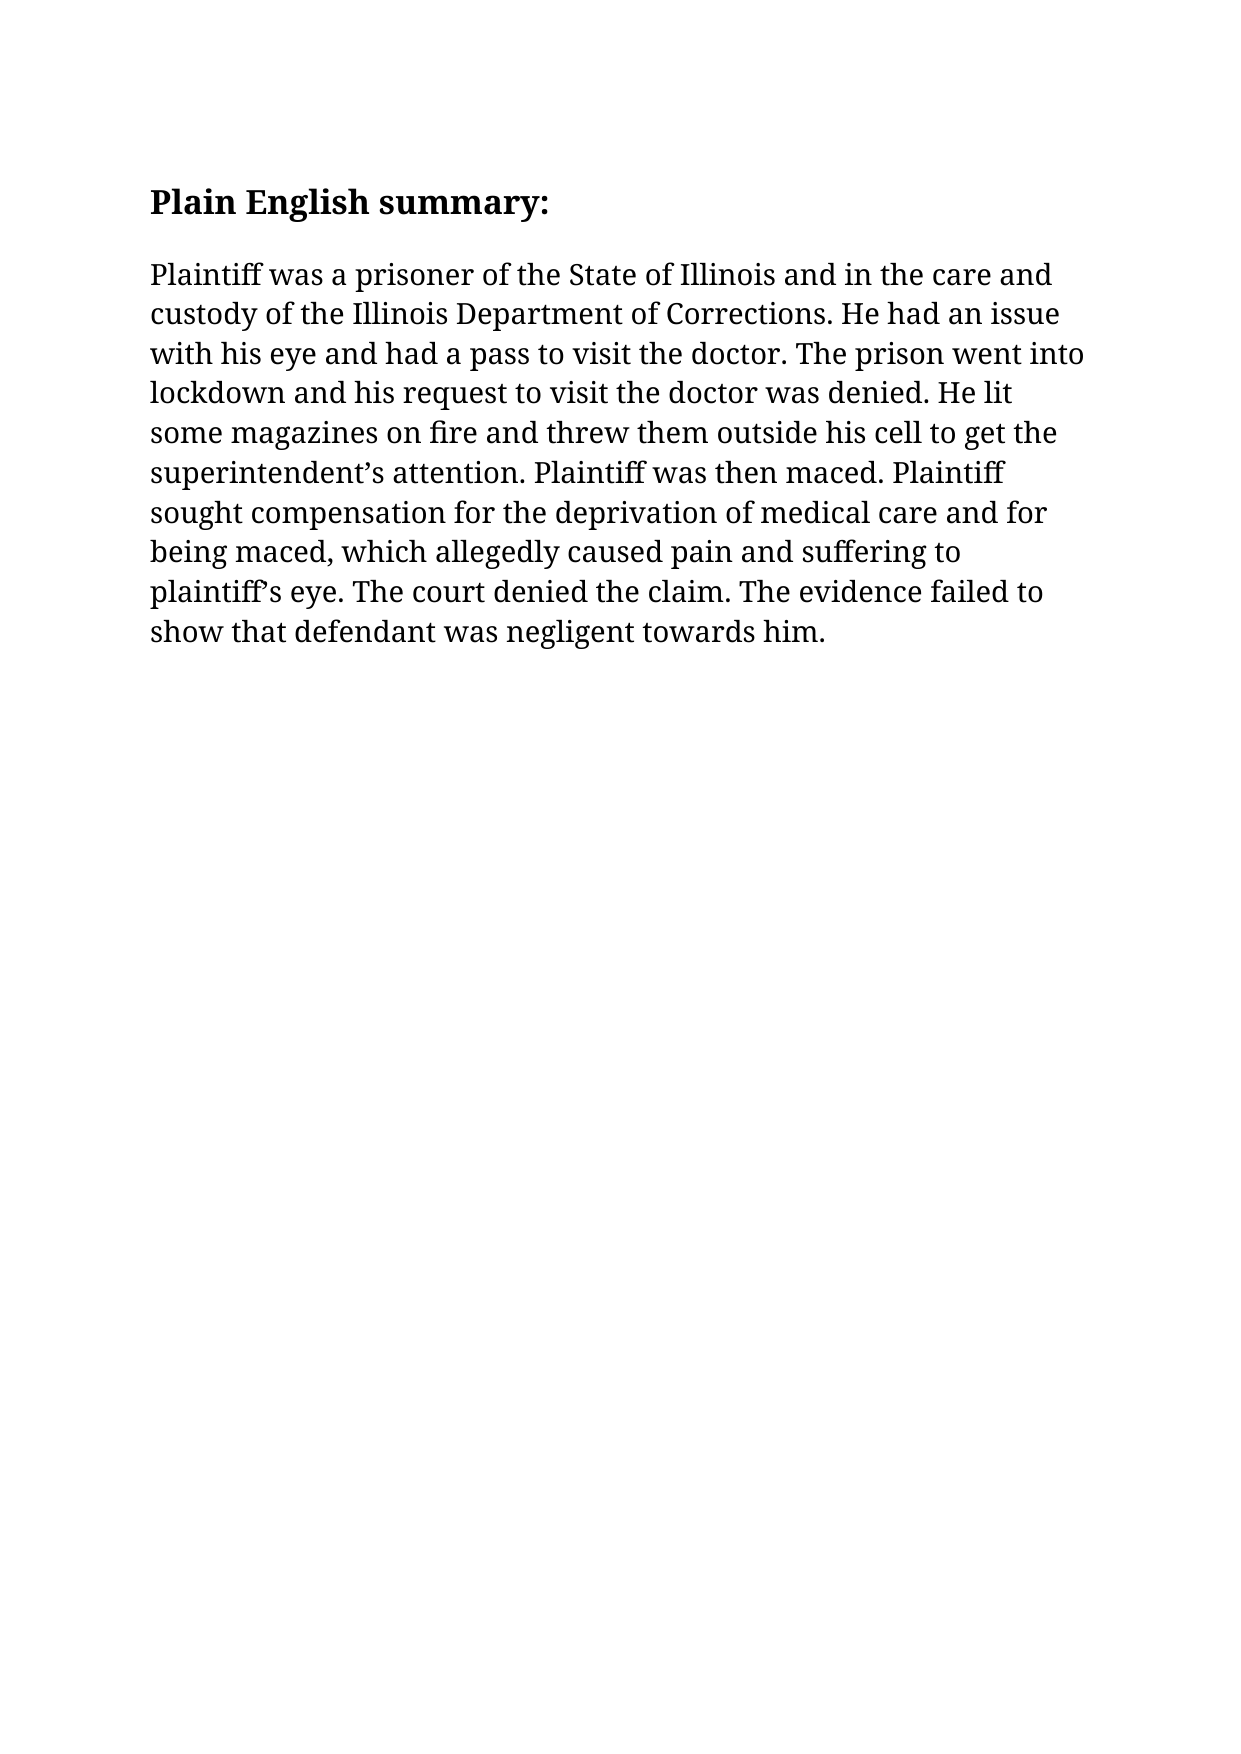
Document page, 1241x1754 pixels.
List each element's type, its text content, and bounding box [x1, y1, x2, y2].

text Plain English summary: [150, 179, 1090, 224]
text Plaintiff was a prisoner of the State of Illinois and in the care and custody of the Illinois Department of Corrections. He had an issue with his eye and had a pass to visit the doctor. The prison went into lockdown and his request to visit the doctor was denied. He lit some magazines on fire and threw them outside his cell to get the superintendent’s attention. Plaintiff was then maced. Plaintiff sought compensation for the deprivation of medical care and for being maced, which allegedly caused pain and suffering to plaintiff’s eye. The court denied the claim. The evidence failed to show that defendant was negligent towards him. [150, 254, 1090, 651]
